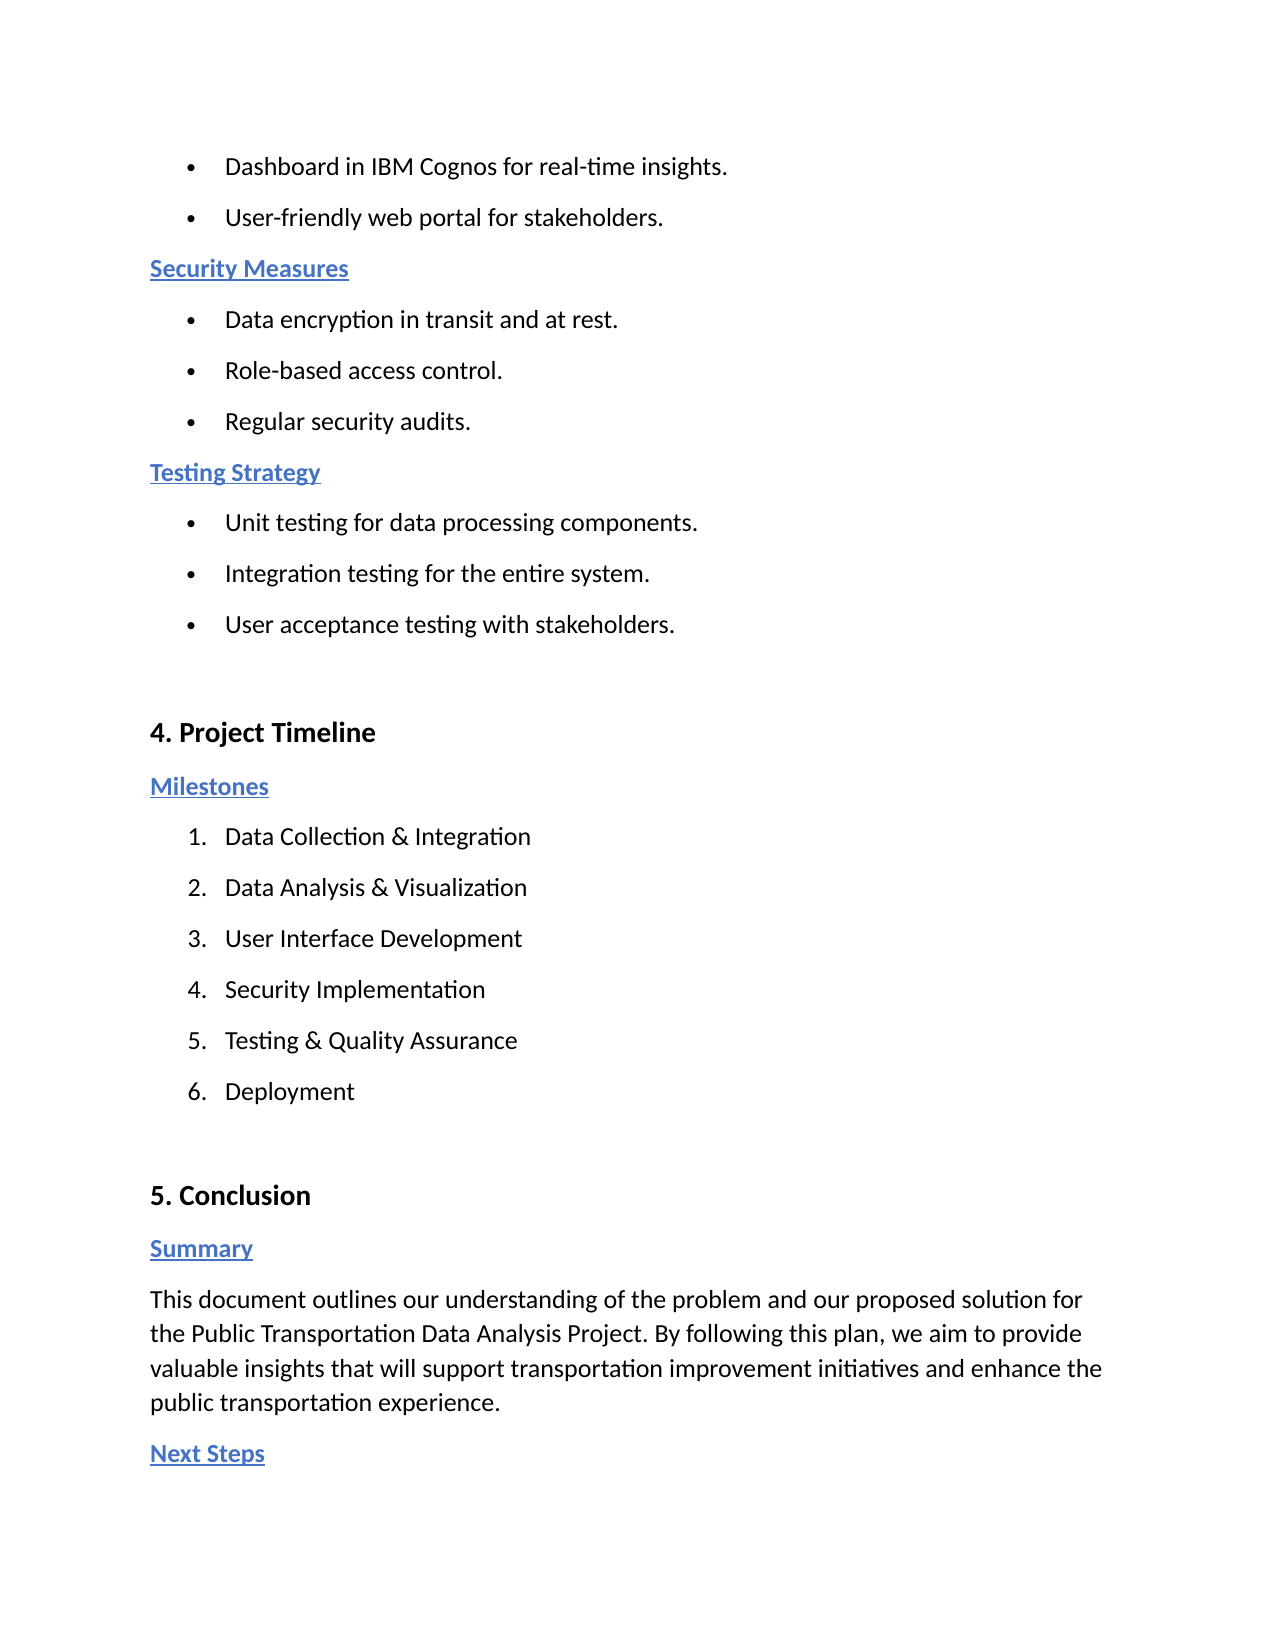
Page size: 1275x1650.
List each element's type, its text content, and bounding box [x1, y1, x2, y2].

list Deployment [187, 1075, 1125, 1107]
list User acceptance testing with stakeholders. [187, 608, 1125, 640]
text 4. Project Timeline [150, 714, 1125, 750]
text Milestones [150, 769, 1125, 801]
list Data Analysis & Visualization [187, 871, 1125, 903]
list User-friendly web portal for stakeholders. [187, 201, 1125, 233]
list Unit testing for data processing components. [187, 507, 1125, 538]
list Security Implementation [187, 973, 1125, 1005]
text Next Steps [150, 1437, 1125, 1469]
text Summary [150, 1232, 1125, 1264]
list Data Collection & Integration [187, 821, 1125, 852]
list Role-based access control. [187, 354, 1125, 386]
list User Interface Development [187, 922, 1125, 954]
text Security Measures [150, 252, 1125, 284]
text 5. Conclusion [150, 1177, 1125, 1213]
list Regular security audits. [187, 405, 1125, 436]
text This document outlines our understanding of the problem and our proposed solution for the Public Transportation Data Analysis Project. By following this plan, we aim to provide valuable insights that will support transportation improvement initiatives and enhance the public transportation experience. [150, 1283, 1125, 1418]
list Dashboard in IBM Cognos for real-time insights. [187, 150, 1125, 182]
text Testing Strategy [150, 456, 1125, 487]
list Integration testing for the entire system. [187, 557, 1125, 589]
list Data encryption in transit and at rest. [187, 303, 1125, 334]
list Testing & Quality Assurance [187, 1024, 1125, 1056]
